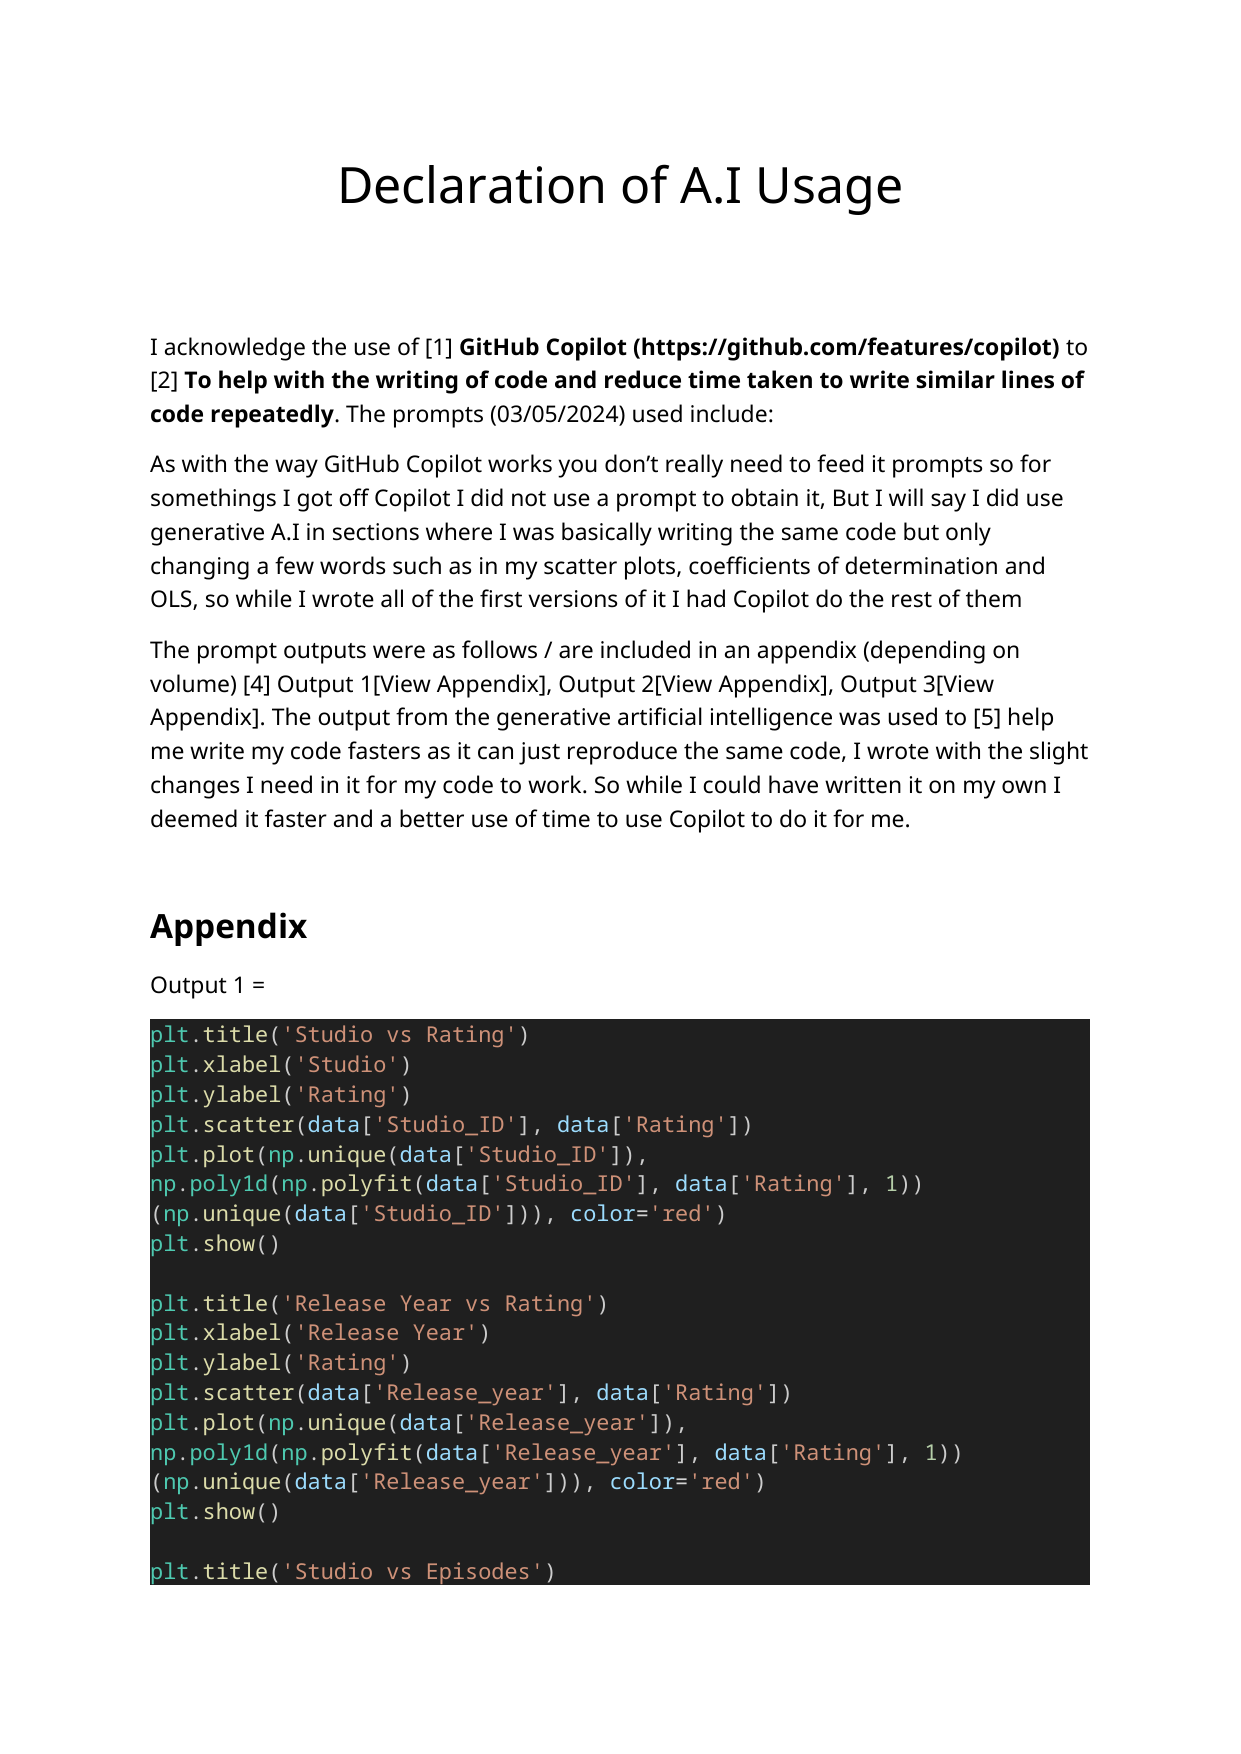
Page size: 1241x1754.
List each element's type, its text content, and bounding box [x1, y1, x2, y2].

text Appendix [150, 903, 1090, 949]
text plt.plot(np.unique(data['Studio_ID']), np.poly1d(np.polyfit(data['Studio_ID'], data['Rating'], 1))(np.unique(data['Studio_ID'])), color='red') [150, 1138, 1090, 1228]
text plt.xlabel('Release Year') [150, 1317, 1090, 1347]
text plt.show() [150, 1228, 1090, 1258]
text plt.scatter(data['Release_year'], data['Rating']) [150, 1377, 1090, 1407]
text plt.title('Studio vs Rating') [150, 1019, 1090, 1049]
text plt.show() [150, 1496, 1090, 1526]
text plt.title('Studio vs Episodes') [150, 1556, 1090, 1585]
text plt.scatter(data['Studio_ID'], data['Rating']) [150, 1109, 1090, 1138]
text I acknowledge the use of [1] GitHub Copilot (https://github.com/features/copilot) to [2] To help with the writing of code and reduce time taken to write similar lines of code repeatedly. The prompts (03/05/2024) used include: [150, 330, 1090, 429]
text plt.xlabel('Studio') [150, 1049, 1090, 1079]
text plt.title('Release Year vs Rating') [150, 1287, 1090, 1317]
text plt.ylabel('Rating') [150, 1347, 1090, 1377]
text plt.ylabel('Rating') [150, 1079, 1090, 1109]
text Declaration of A.I Usage [150, 150, 1090, 218]
text Output 1 = [150, 969, 1090, 1000]
text The prompt outputs were as follows / are included in an appendix (depending on volume) [4] Output 1[View Appendix], Output 2[View Appendix], Output 3[View Appendix]. The output from the generative artificial intelligence was used to [5] help me write my code fasters as it can just reproduce the same code, I wrote with the slight changes I need in it for my code to work. So while I could have written it on my own I deemed it faster and a better use of time to use Copilot to do it for me. [150, 634, 1090, 834]
text As with the way GitHub Copilot works you don’t really need to feed it prompts so for somethings I got off Copilot I did not use a prompt to obtain it, But I will say I did use generative A.I in sections where I was basically writing the same code but only changing a few words such as in my scatter plots, coefficients of determination and OLS, so while I wrote all of the first versions of it I had Copilot do the rest of them [150, 448, 1090, 614]
text plt.plot(np.unique(data['Release_year']), np.poly1d(np.polyfit(data['Release_year'], data['Rating'], 1))(np.unique(data['Release_year'])), color='red') [150, 1407, 1090, 1496]
